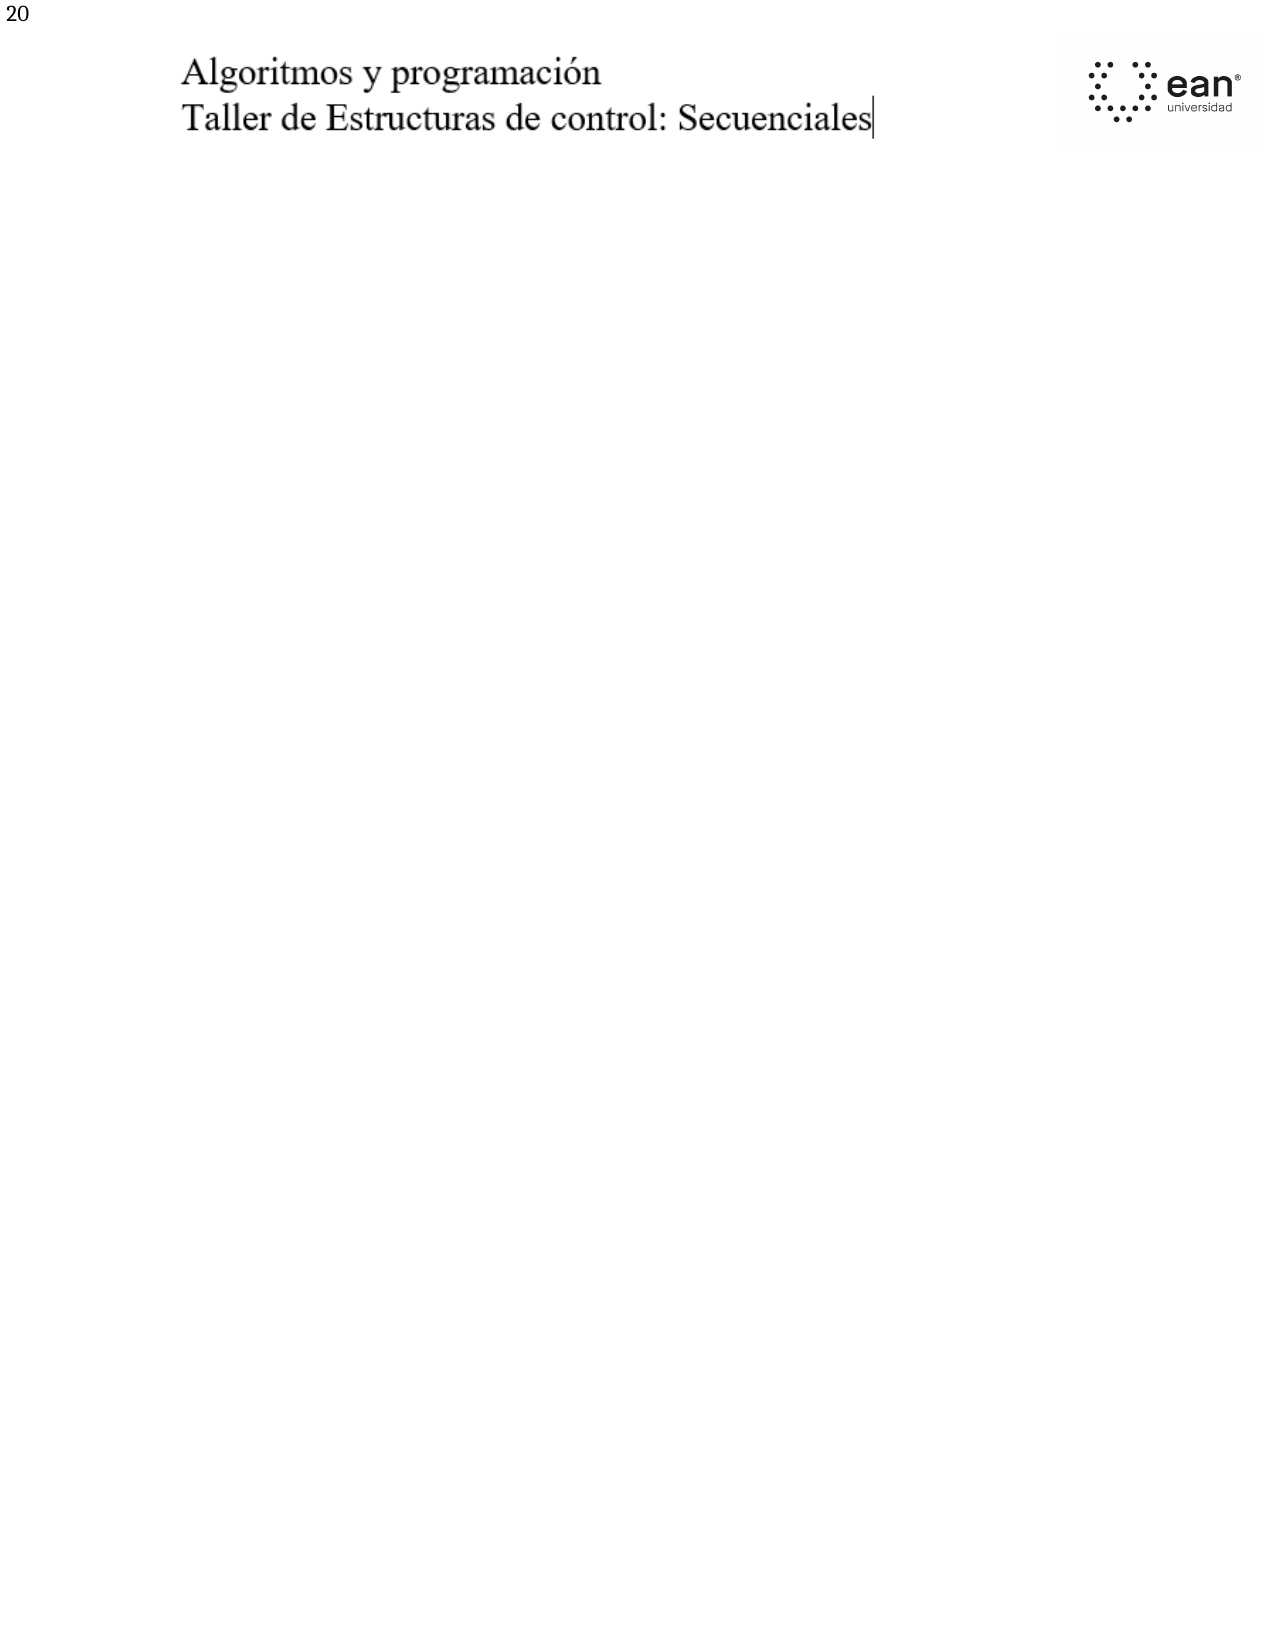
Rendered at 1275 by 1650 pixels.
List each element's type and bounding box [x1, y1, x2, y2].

picture [177, 50, 884, 149]
picture [1060, 37, 1261, 151]
